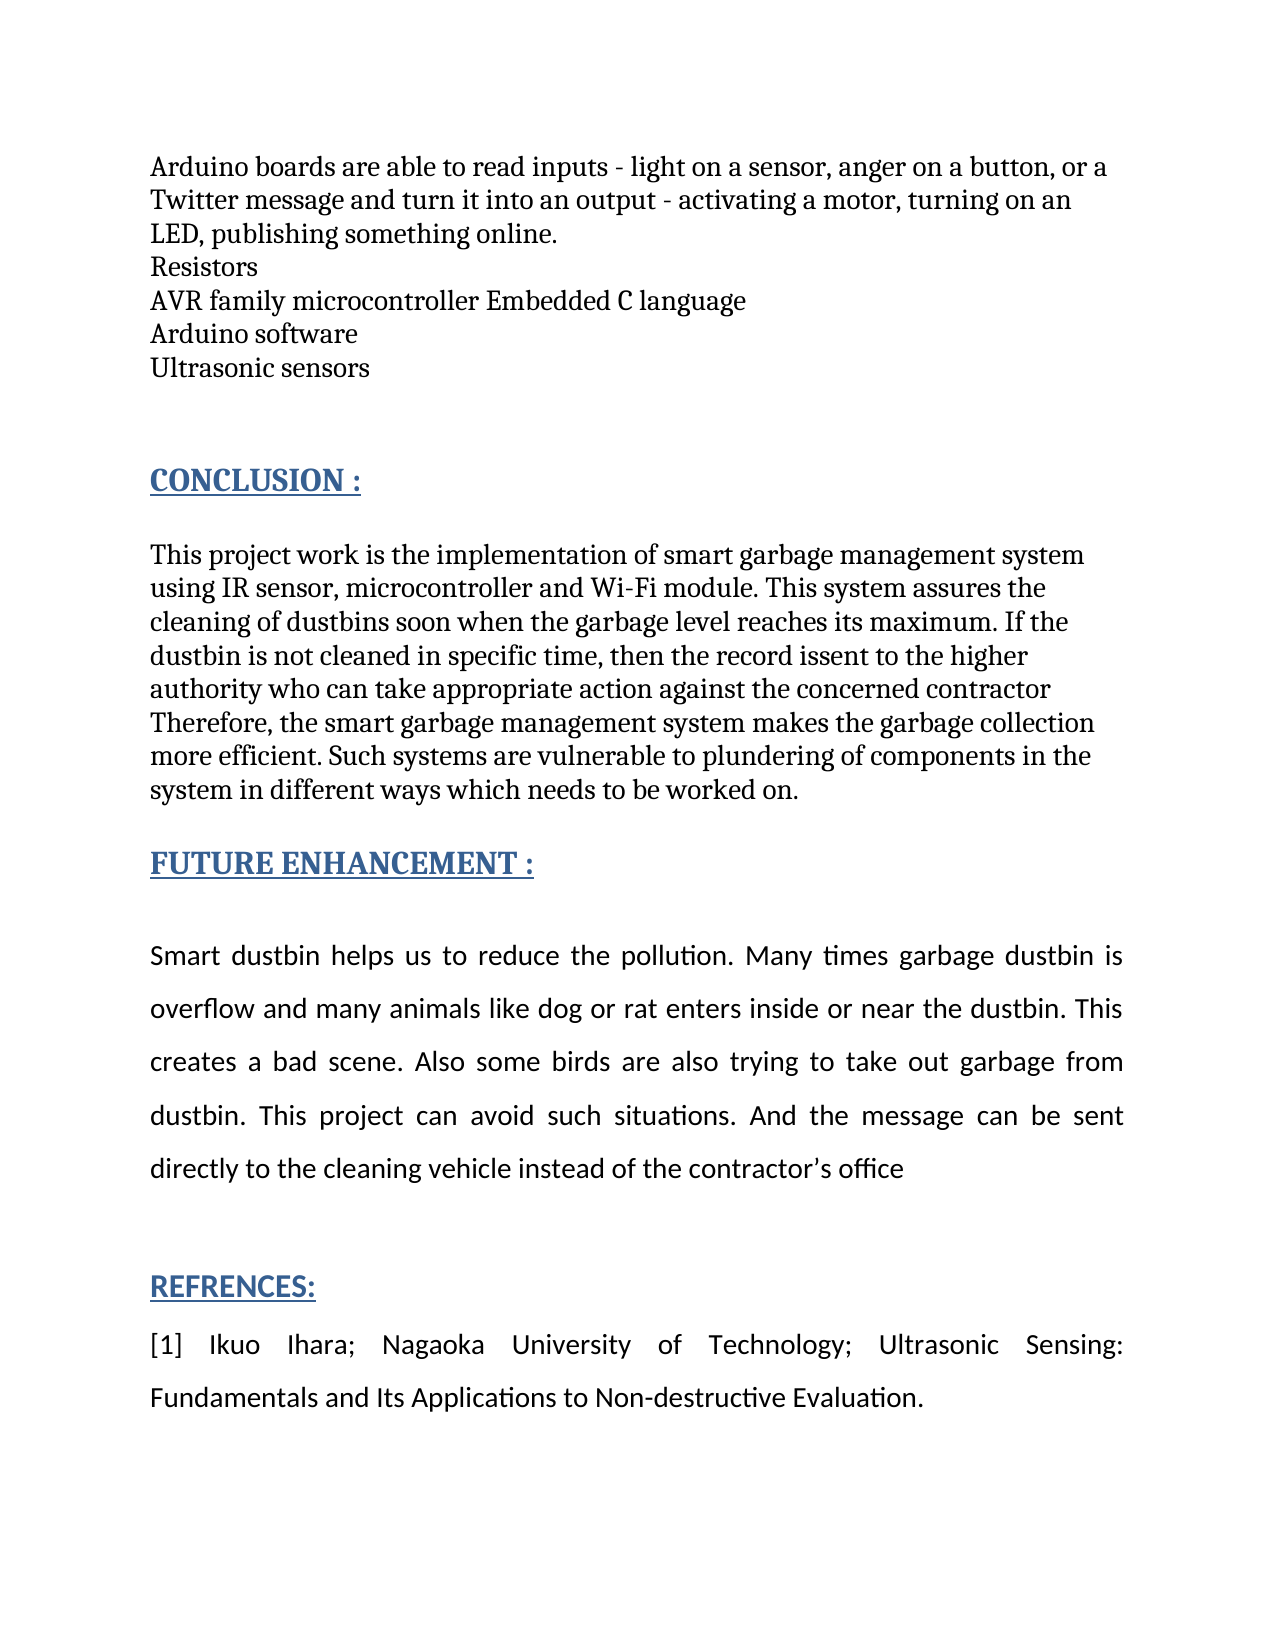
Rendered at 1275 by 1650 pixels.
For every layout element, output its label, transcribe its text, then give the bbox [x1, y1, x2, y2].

text Smart dustbin helps us to reduce the pollution. Many times garbage dustbin is overflow and many animals like dog or rat enters inside or near the dustbin. This creates a bad scene. Also some birds are also trying to take out garbage from dustbin. This project can avoid such situations. And the message can be sent directly to the cleaning vehicle instead of the contractor’s office [150, 937, 1125, 1186]
text [1] Ikuo Ihara; Nagaoka University of Technology; Ultrasonic Sensing: Fundamentals and Its Applications to Non-destructive Evaluation. [150, 1326, 1125, 1415]
text Resistors [150, 251, 1125, 284]
text Arduino software [150, 318, 1125, 351]
text FUTURE ENHANCEMENT : [150, 845, 1125, 883]
text Arduino boards are able to read inputs - light on a sensor, anger on a button, or a Twitter message and turn it into an output - activating a motor, turning on an LED, publishing something online. [150, 150, 1125, 251]
text AVR family microcontroller Embedded C language [150, 284, 1125, 318]
text Ultrasonic sensors [150, 351, 1125, 385]
text REFRENCES: [150, 1265, 1125, 1306]
text CONCLUSION : [150, 461, 1125, 500]
text This project work is the implementation of smart garbage management system using IR sensor, microcontroller and Wi-Fi module. This system assures the cleaning of dustbins soon when the garbage level reaches its maximum. If the dustbin is not cleaned in specific time, then the record issent to the higher authority who can take appropriate action against the concerned contractor Therefore, the smart garbage management system makes the garbage collection more efficient. Such systems are vulnerable to plundering of components in the system in different ways which needs to be worked on. [150, 538, 1125, 806]
